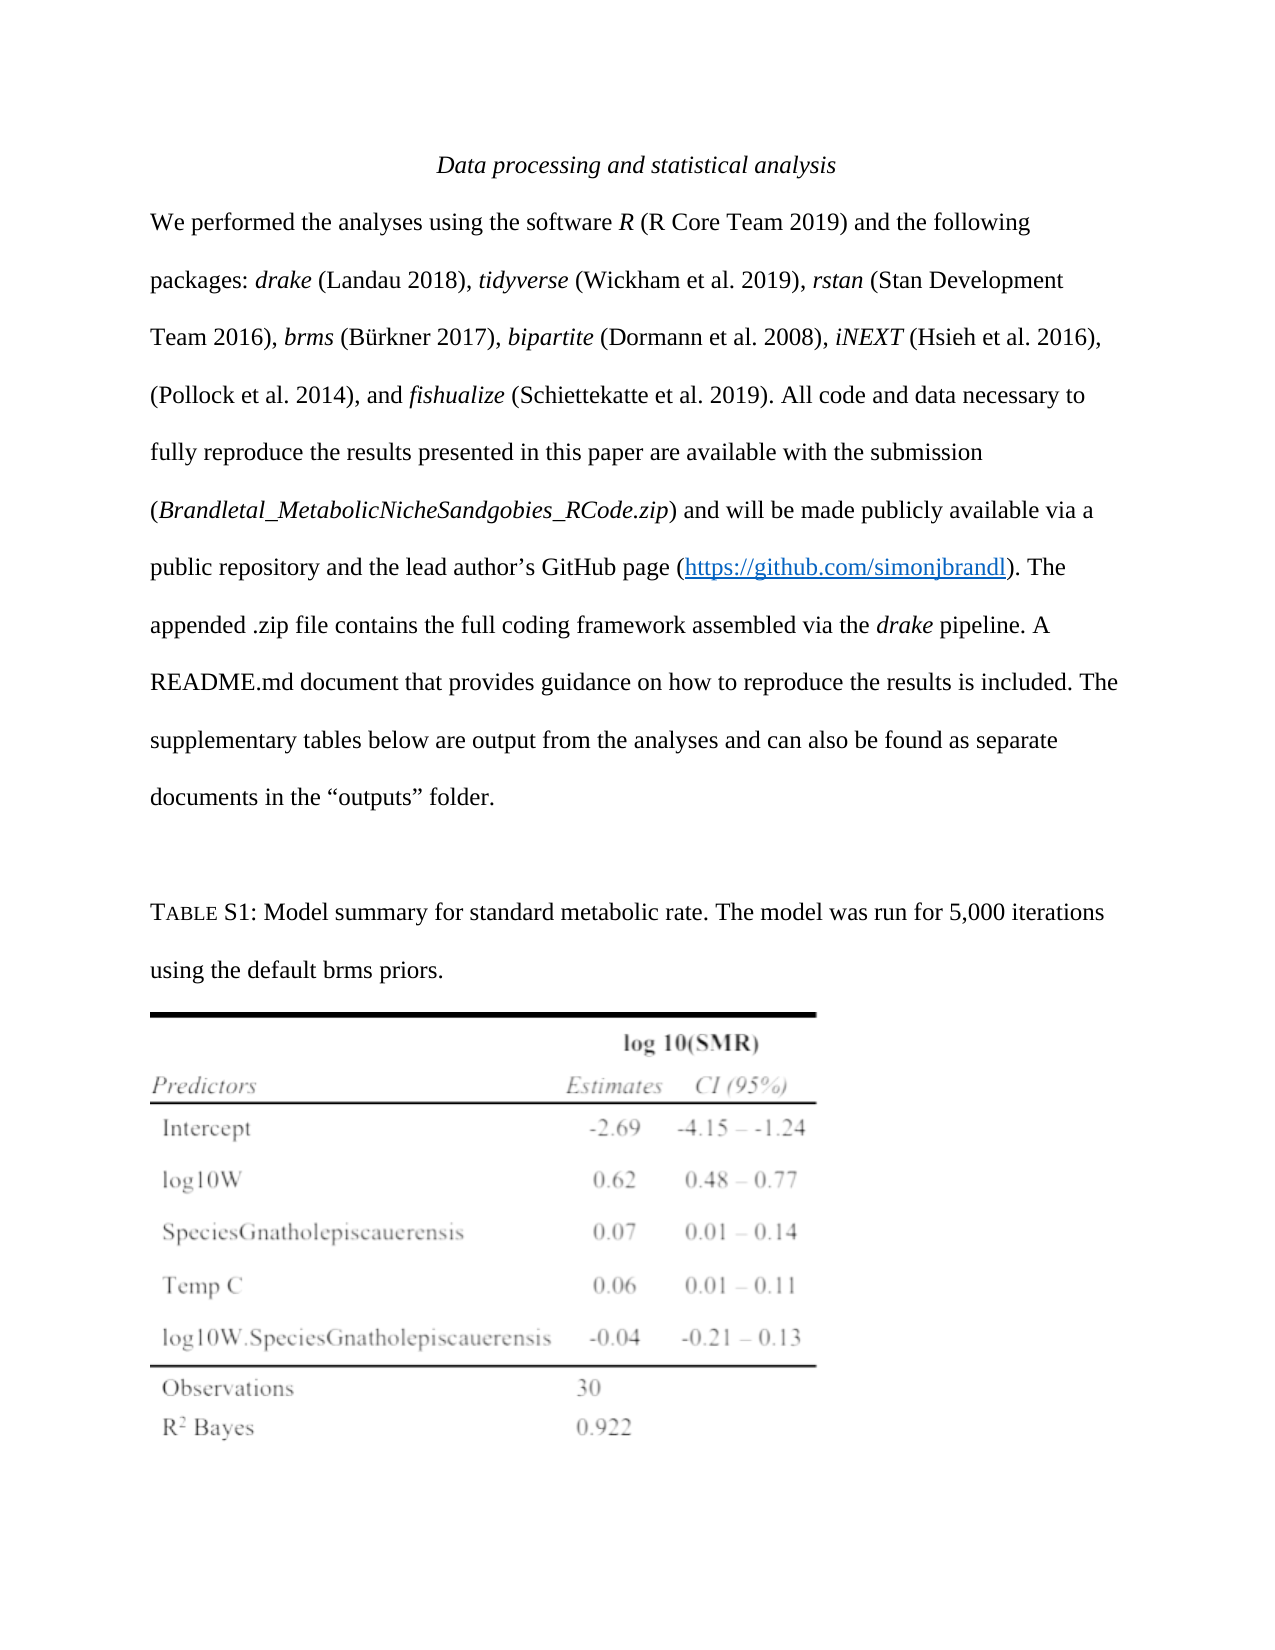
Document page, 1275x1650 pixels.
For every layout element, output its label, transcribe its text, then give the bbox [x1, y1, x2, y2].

text Data processing and statistical analysis [150, 150, 1125, 179]
text We performed the analyses using the software R (R Core Team 2019) and the following packages: drake (Landau 2018), tidyverse (Wickham et al. 2019), rstan (Stan Development Team 2016), brms (Bürkner 2017), bipartite (Dormann et al. 2008), iNEXT (Hsieh et al. 2016), (Pollock et al. 2014), and fishualize (Schiettekatte et al. 2019). All code and data necessary to fully reproduce the results presented in this paper are available with the submission (Brandletal_MetabolicNicheSandgobies_RCode.zip) and will be made publicly available via a public repository and the lead author’s GitHub page (https://github.com/simonjbrandl). The appended .zip file contains the full coding framework assembled via the drake pipeline. A README.md document that provides guidance on how to reproduce the results is included. The supplementary tables below are output from the analyses and can also be found as separate documents in the “outputs” folder. [150, 207, 1125, 811]
text Table S1: Model summary for standard metabolic rate. The model was run for 5,000 iterations using the default brms priors. [150, 897, 1125, 984]
